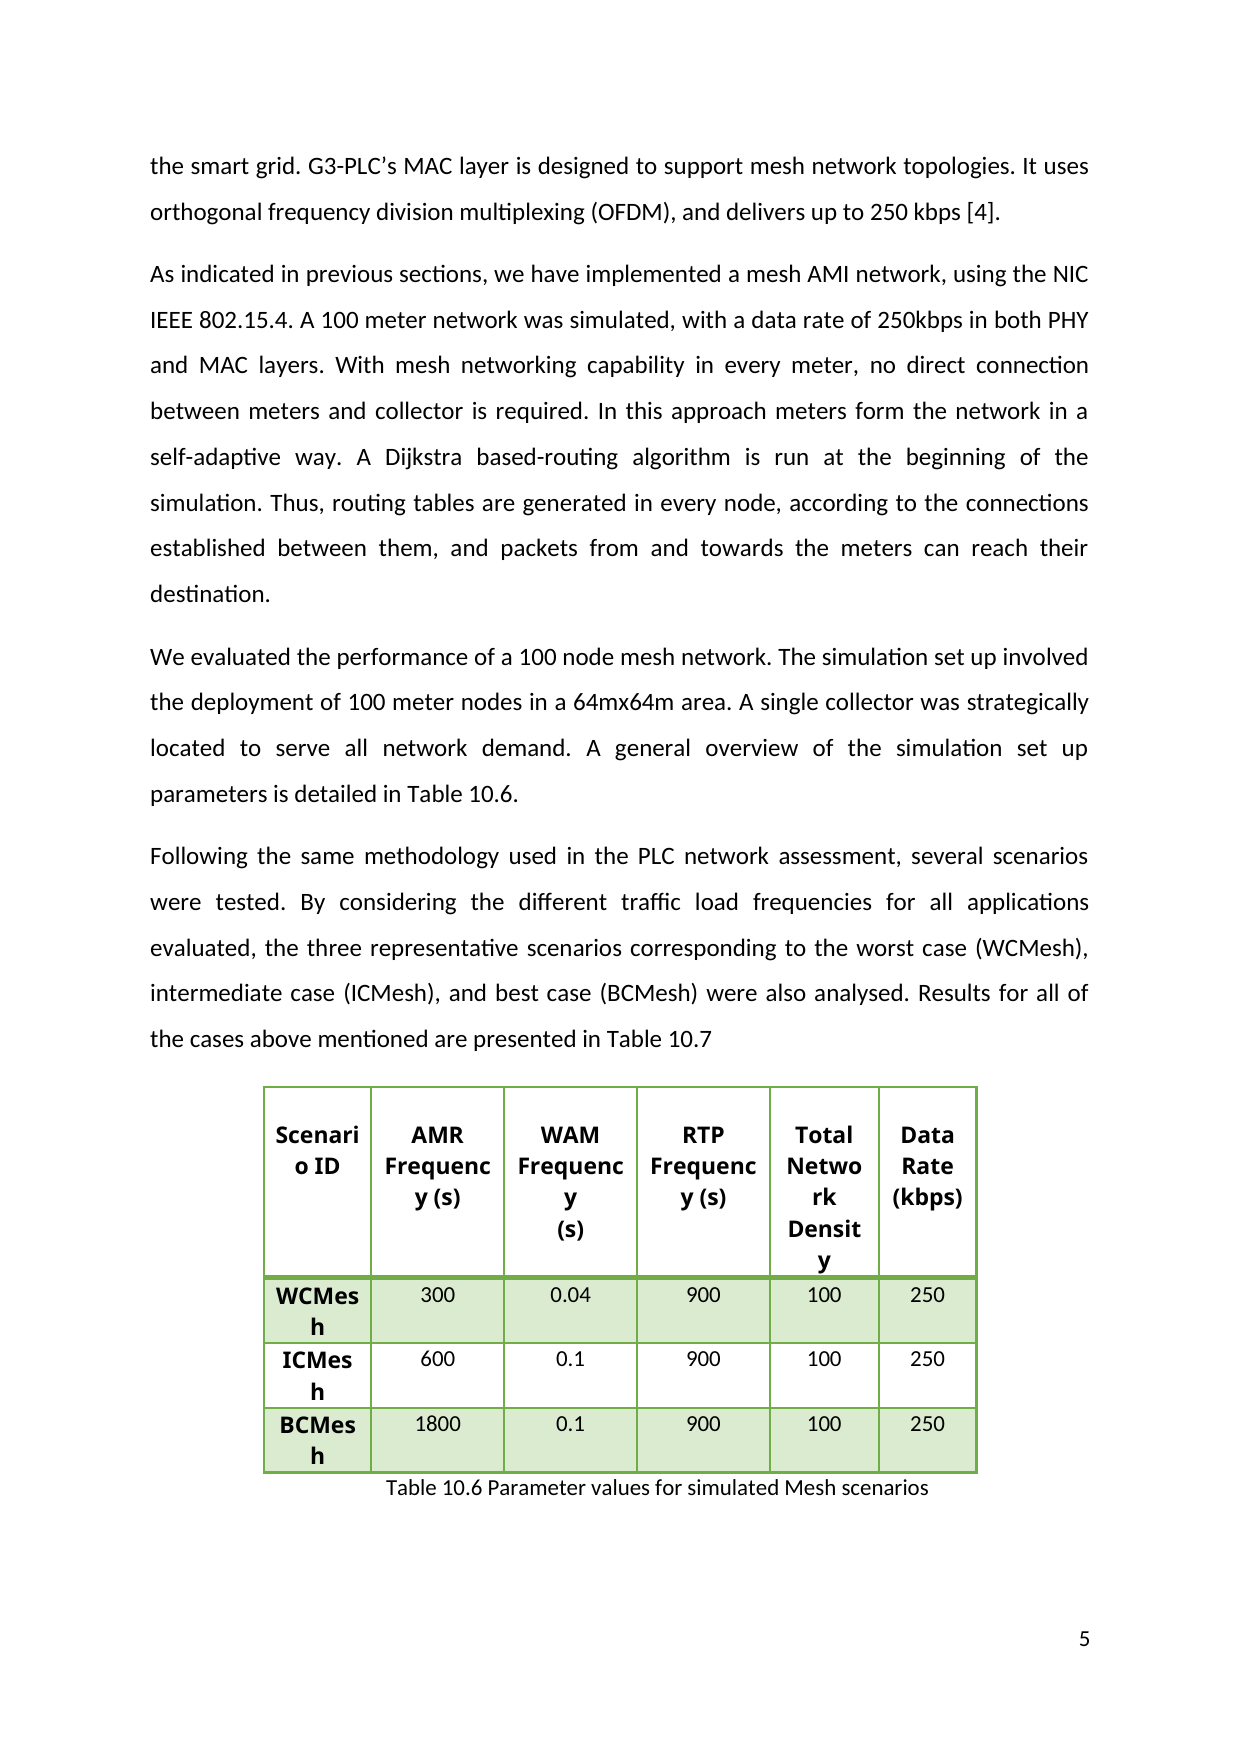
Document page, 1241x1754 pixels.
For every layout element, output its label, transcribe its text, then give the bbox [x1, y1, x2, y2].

table_header Data Rate (kbps) [880, 1088, 975, 1275]
table_header Total Network Density [771, 1088, 878, 1275]
table_cell 100 [771, 1409, 878, 1471]
table_cell 250 [880, 1280, 975, 1342]
text Following the same methodology used in the PLC network assessment, several scenarios were tested. By considering the different traffic load frequencies for all applications evaluated, the three representative scenarios corresponding to the worst case (WCMesh), intermediate case (ICMesh), and best case (BCMesh) were also analysed. Results for all of the cases above mentioned are presented in Table 10.7 [150, 840, 1090, 1054]
table_cell 100 [771, 1280, 878, 1342]
table_cell 250 [880, 1344, 975, 1407]
table_cell 0.1 [505, 1409, 636, 1471]
list Table 10.6 Parameter values for simulated Mesh scenarios [225, 1473, 1090, 1502]
table_cell 250 [880, 1409, 975, 1471]
table_cell BCMesh [265, 1409, 370, 1471]
table_header RTP Frequency (s) [638, 1088, 769, 1275]
table_cell 0.1 [505, 1344, 636, 1407]
table_cell 300 [372, 1280, 503, 1342]
text We evaluated the performance of a 100 node mesh network. The simulation set up involved the deployment of 100 meter nodes in a 64mx64m area. A single collector was strategically located to serve all network demand. A general overview of the simulation set up parameters is detailed in Table 10.6. [150, 641, 1090, 808]
table_cell 900 [638, 1344, 769, 1407]
table_cell 0.04 [505, 1280, 636, 1342]
table_cell 100 [771, 1344, 878, 1407]
table_cell 900 [638, 1280, 769, 1342]
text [150, 150, 1090, 226]
table_header AMR Frequency (s) [372, 1088, 503, 1275]
table_cell 600 [372, 1344, 503, 1407]
table_cell 1800 [372, 1409, 503, 1471]
table_header WAM Frequency (s) [505, 1088, 636, 1275]
table_cell 900 [638, 1409, 769, 1471]
table_cell WCMesh [265, 1280, 370, 1342]
table_cell ICMesh [265, 1344, 370, 1407]
table_header Scenario ID [265, 1088, 370, 1275]
text As indicated in previous sections, we have implemented a mesh AMI network, using the NIC IEEE 802.15.4. A 100 meter network was simulated, with a data rate of 250kbps in both PHY and MAC layers. With mesh networking capability in every meter, no direct connection between meters and collector is required. In this approach meters form the network in a self-adaptive way. A Dijkstra based-routing algorithm is run at the beginning of the simulation. Thus, routing tables are generated in every node, according to the connections established between them, and packets from and towards the meters can reach their destination. [150, 258, 1090, 609]
